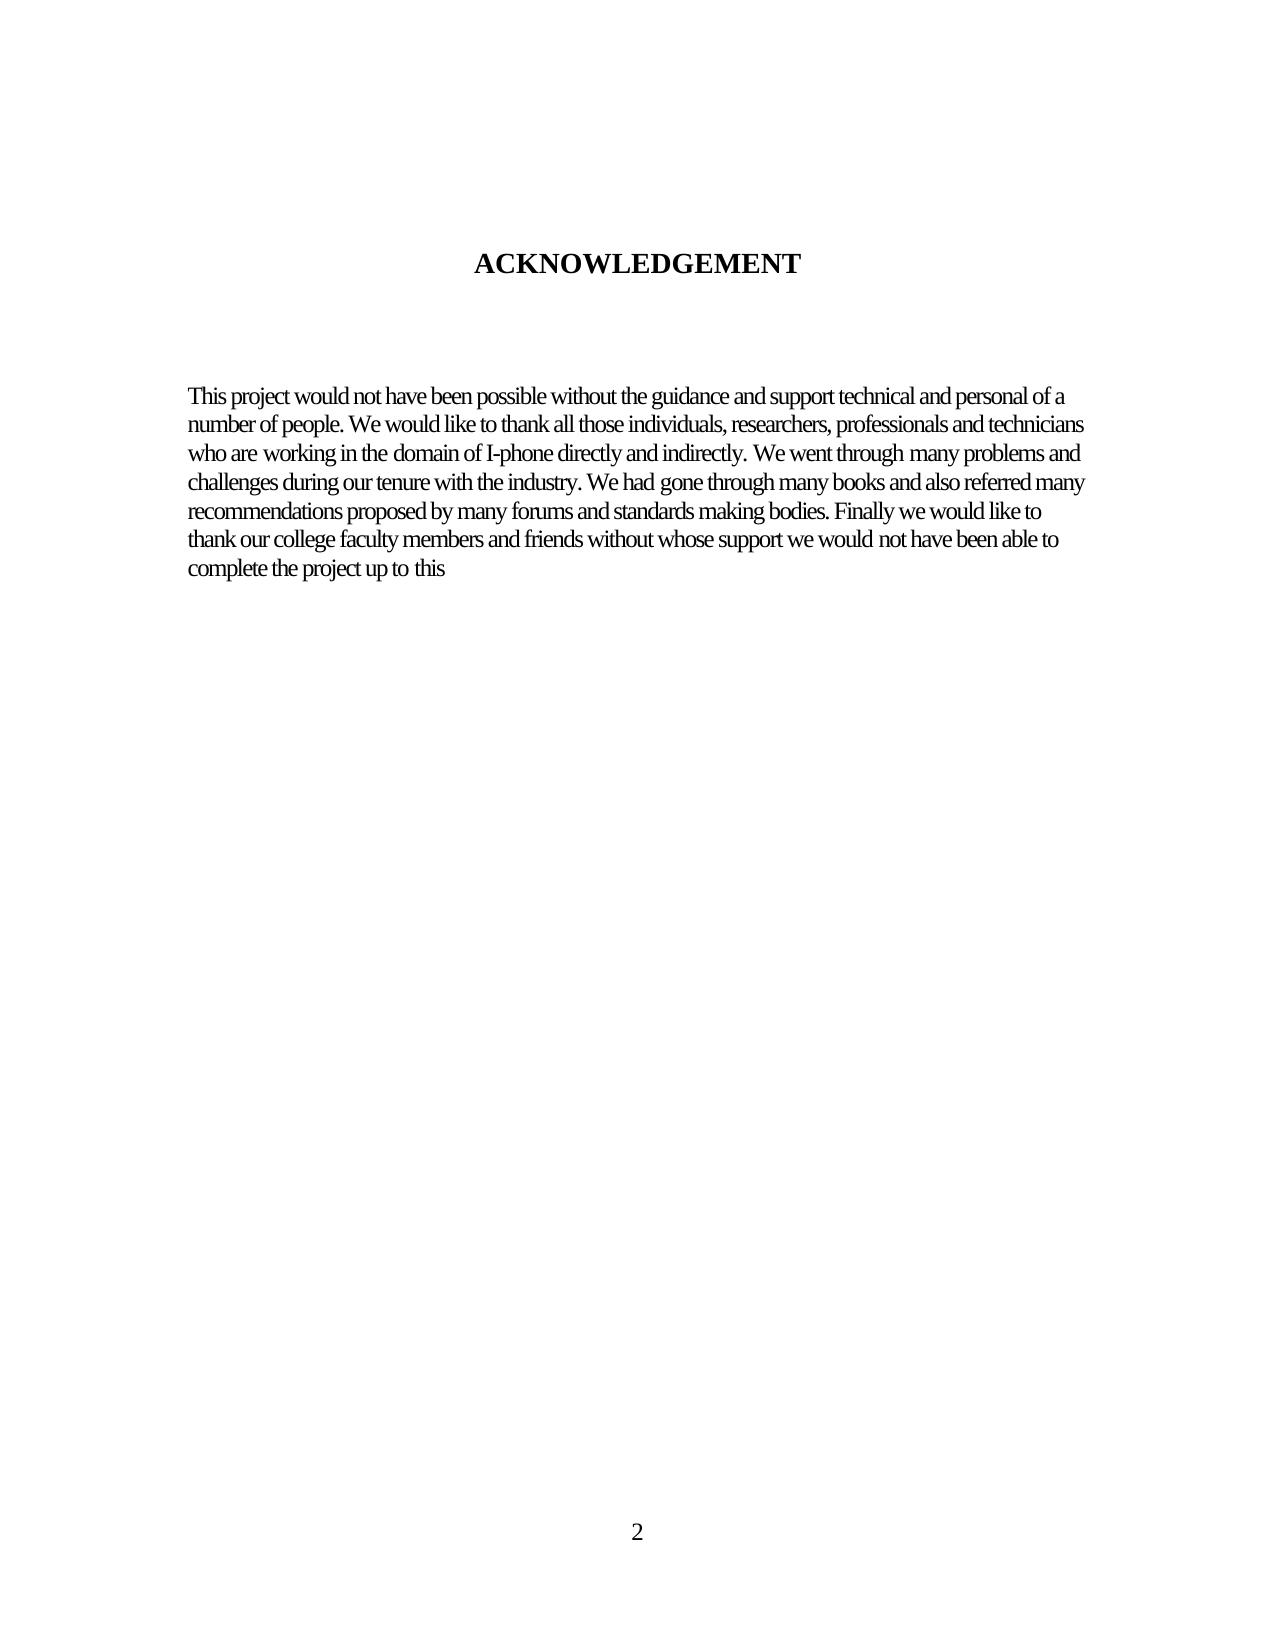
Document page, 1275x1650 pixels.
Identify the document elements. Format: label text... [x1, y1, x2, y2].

text This project would not have been possible without the guidance and support technical and personal of a number of people. We would like to thank all those individuals, researchers, professionals and technicians who are working in the domain of I-phone directly and indirectly. We went through many problems and challenges during our tenure with the industry. We had gone through many books and also referred many recommendations proposed by many forums and standards making bodies. Finally we would like to thank our college faculty members and friends without whose support we would not have been able to complete the project up to this [187, 381, 1087, 582]
text ACKNOWLEDGEMENT [187, 247, 1087, 280]
